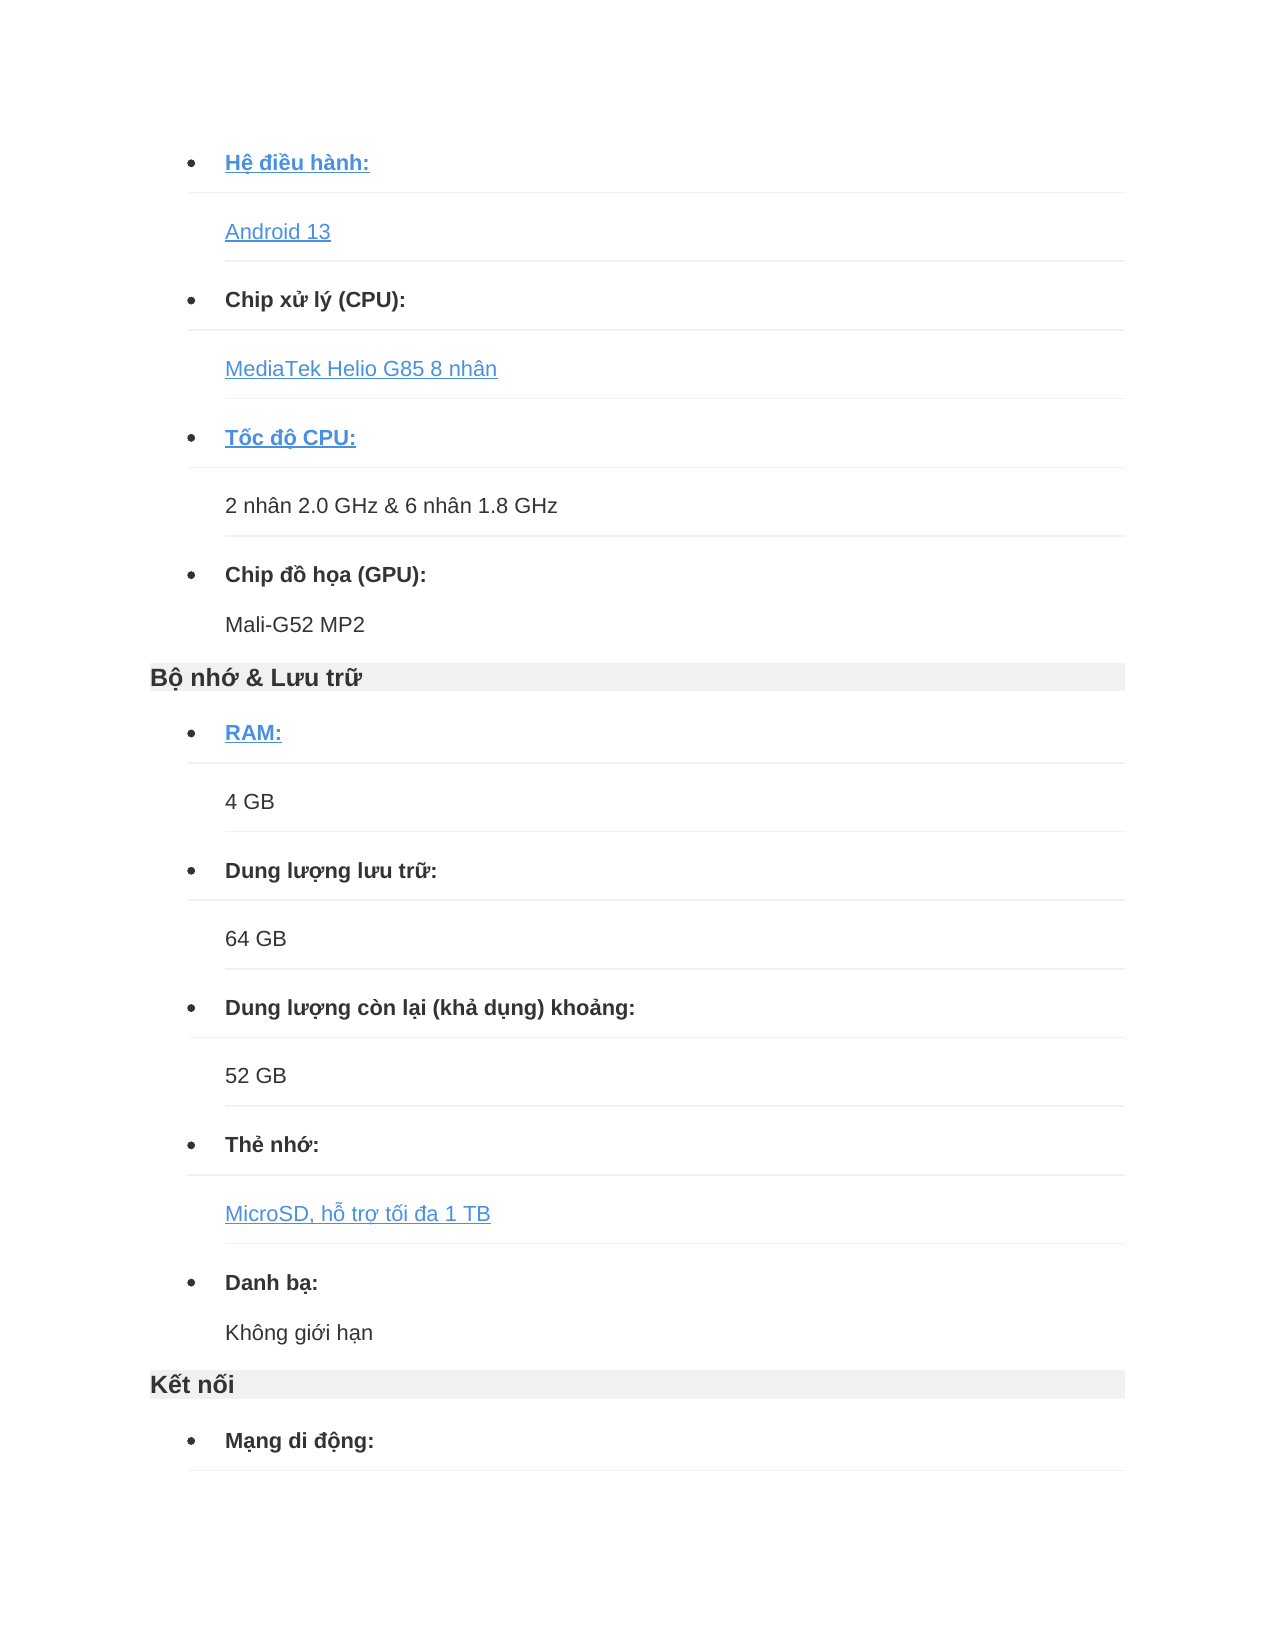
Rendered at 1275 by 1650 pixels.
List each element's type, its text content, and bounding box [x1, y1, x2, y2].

text 64 GB [225, 926, 1125, 968]
list RAM: [187, 720, 1125, 764]
text Không giới hạn [225, 1320, 1125, 1345]
text 2 nhân 2.0 GHz & 6 nhân 1.8 GHz [225, 493, 1125, 535]
text 4 GB [225, 789, 1125, 831]
list Danh bạ: [187, 1269, 1125, 1294]
text MicroSD, hỗ trợ tối đa 1 TB [225, 1201, 1125, 1243]
list Dung lượng còn lại (khả dụng) khoảng: [187, 995, 1125, 1038]
list Dung lượng lưu trữ: [187, 857, 1125, 901]
text Kết nối [150, 1370, 1125, 1399]
list Mạng di động: [187, 1428, 1125, 1471]
list Chip đồ họa (GPU): [187, 562, 1125, 587]
list Thẻ nhớ: [187, 1132, 1125, 1176]
text MediaTek Helio G85 8 nhân [225, 356, 1125, 398]
text 52 GB [225, 1063, 1125, 1105]
list Tốc độ CPU: [187, 424, 1125, 468]
text Android 13 [225, 219, 1125, 260]
text Mali-G52 MP2 [225, 612, 1125, 637]
list Hệ điều hành: [187, 150, 1125, 193]
text Bộ nhớ & Lưu trữ [150, 663, 1125, 691]
list Chip xử lý (CPU): [187, 287, 1125, 331]
